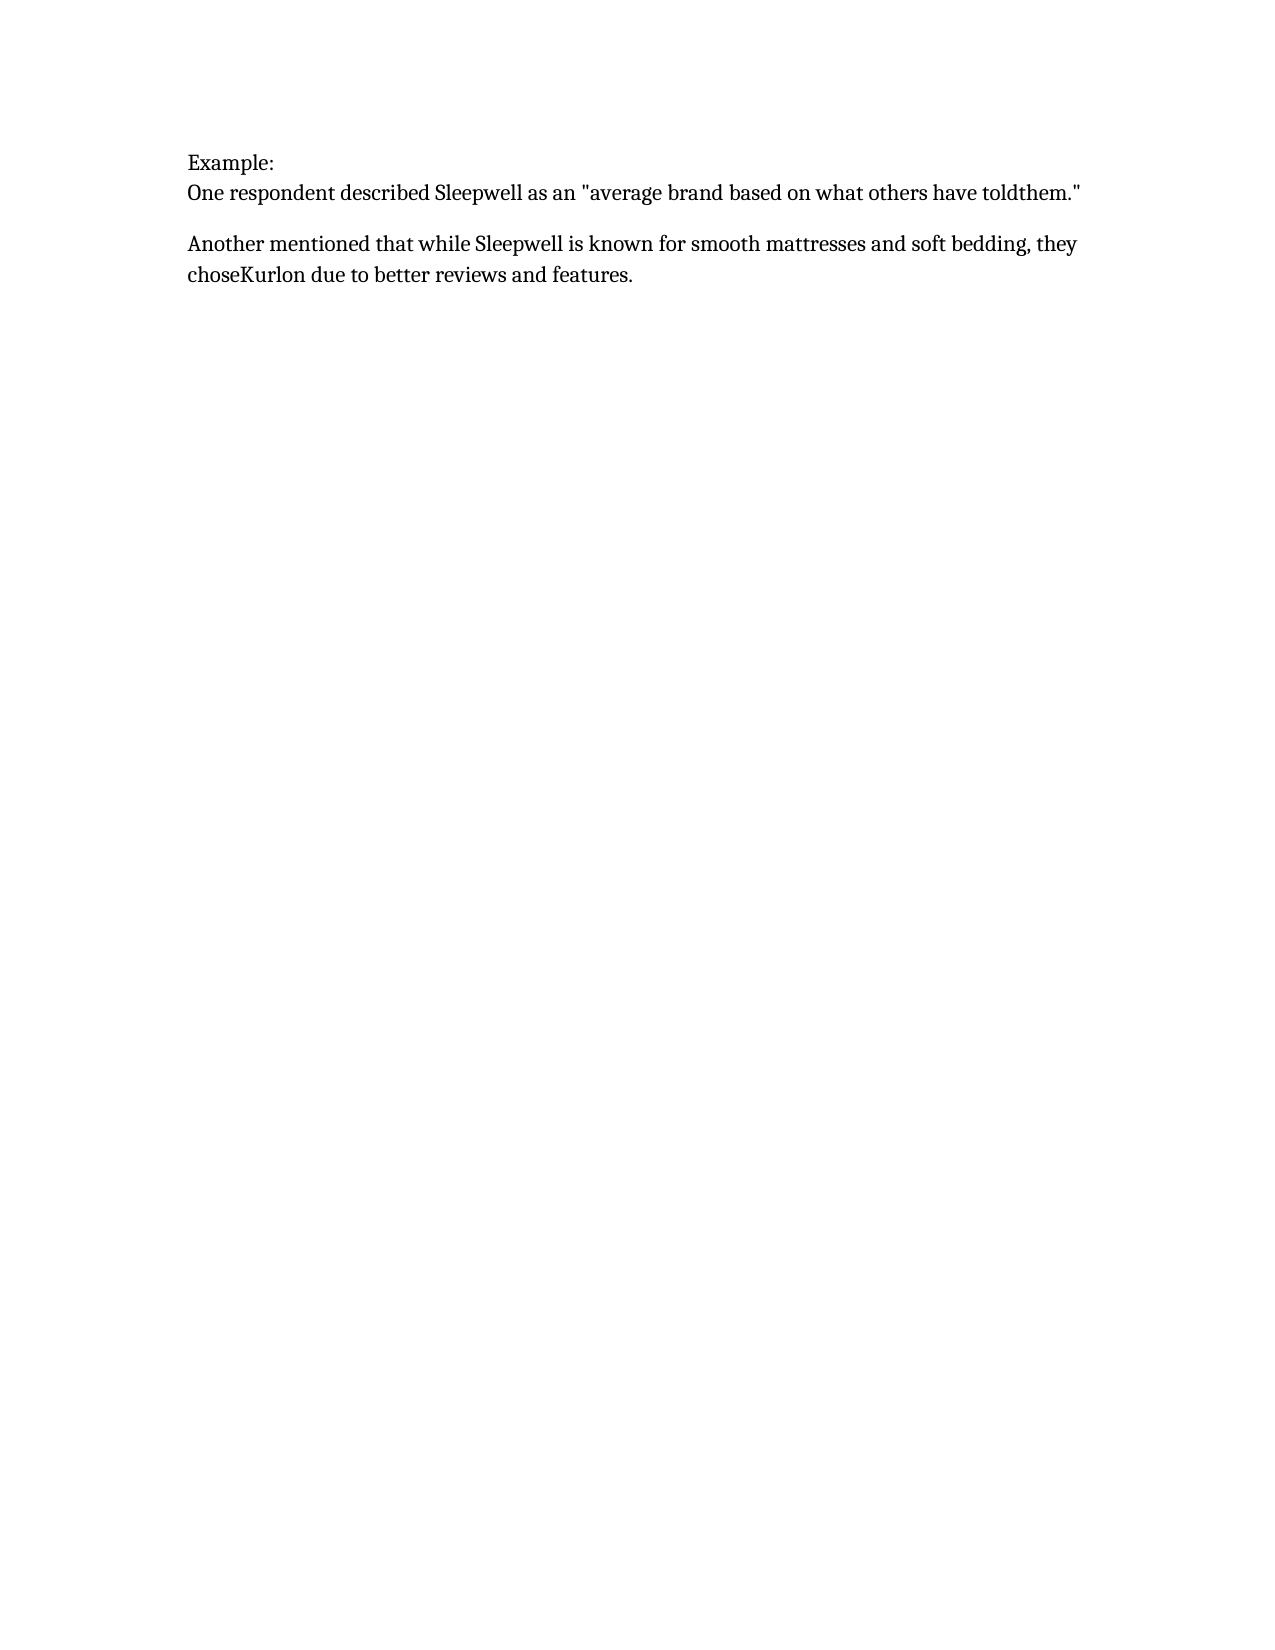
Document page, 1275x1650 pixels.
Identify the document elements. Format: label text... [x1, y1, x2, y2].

text Example: One respondent described Sleepwell as an "average brand based on what others have toldthem." [187, 150, 1087, 207]
text Another mentioned that while Sleepwell is known for smooth mattresses and soft bedding, they choseKurlon due to better reviews and features. [187, 231, 1087, 288]
